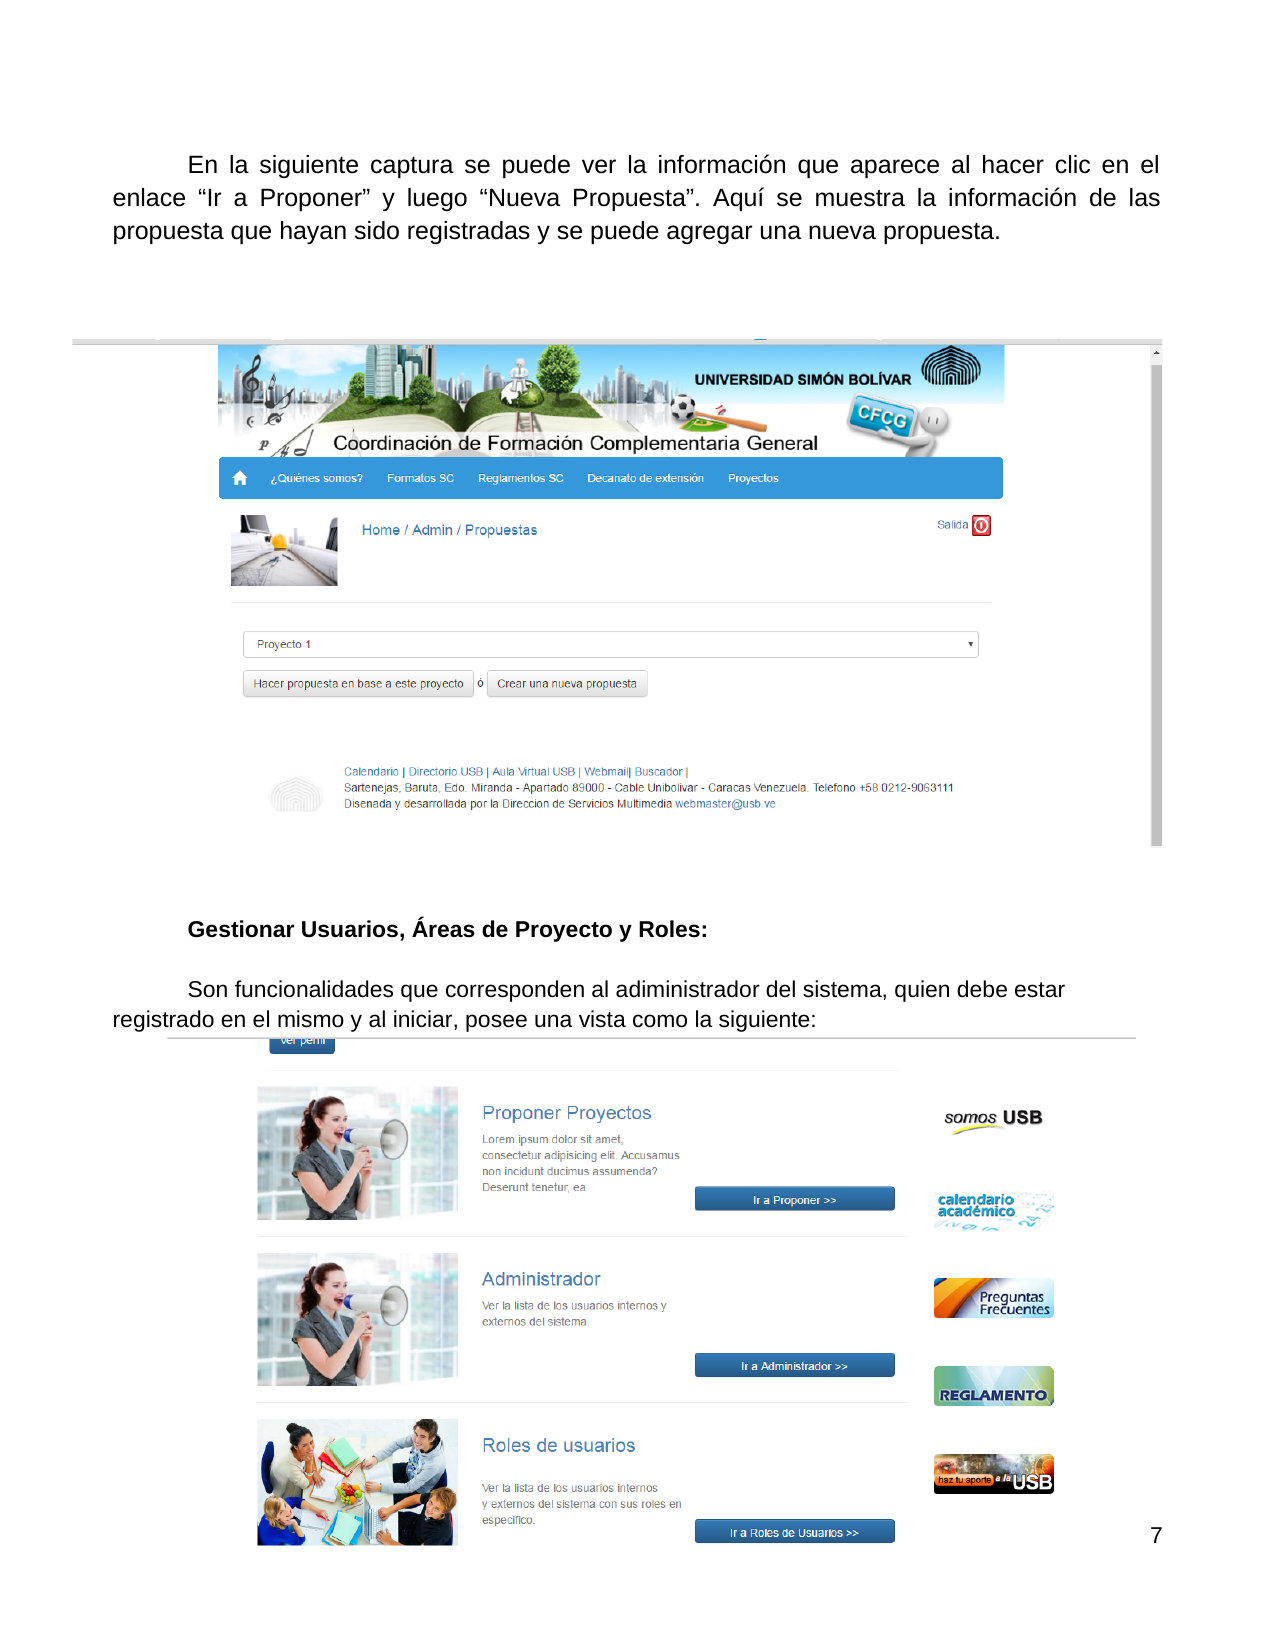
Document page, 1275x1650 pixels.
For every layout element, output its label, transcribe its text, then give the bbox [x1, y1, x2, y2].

text Gestionar Usuarios, Áreas de Proyecto y Roles: [112, 916, 1162, 942]
text En la siguiente captura se puede ver la información que aparece al hacer clic en el enlace “Ir a Proponer” y luego “Nueva Propuesta”. Aquí se muestra la información de las propuesta que hayan sido registradas y se puede agregar una nueva propuesta. [112, 150, 1162, 245]
picture [72, 339, 1163, 848]
picture [167, 1037, 1136, 1553]
text Son funcionalidades que corresponden al adiministrador del sistema, quien debe estar registrado en el mismo y al iniciar, posee una vista como la siguiente: [112, 976, 1162, 1033]
